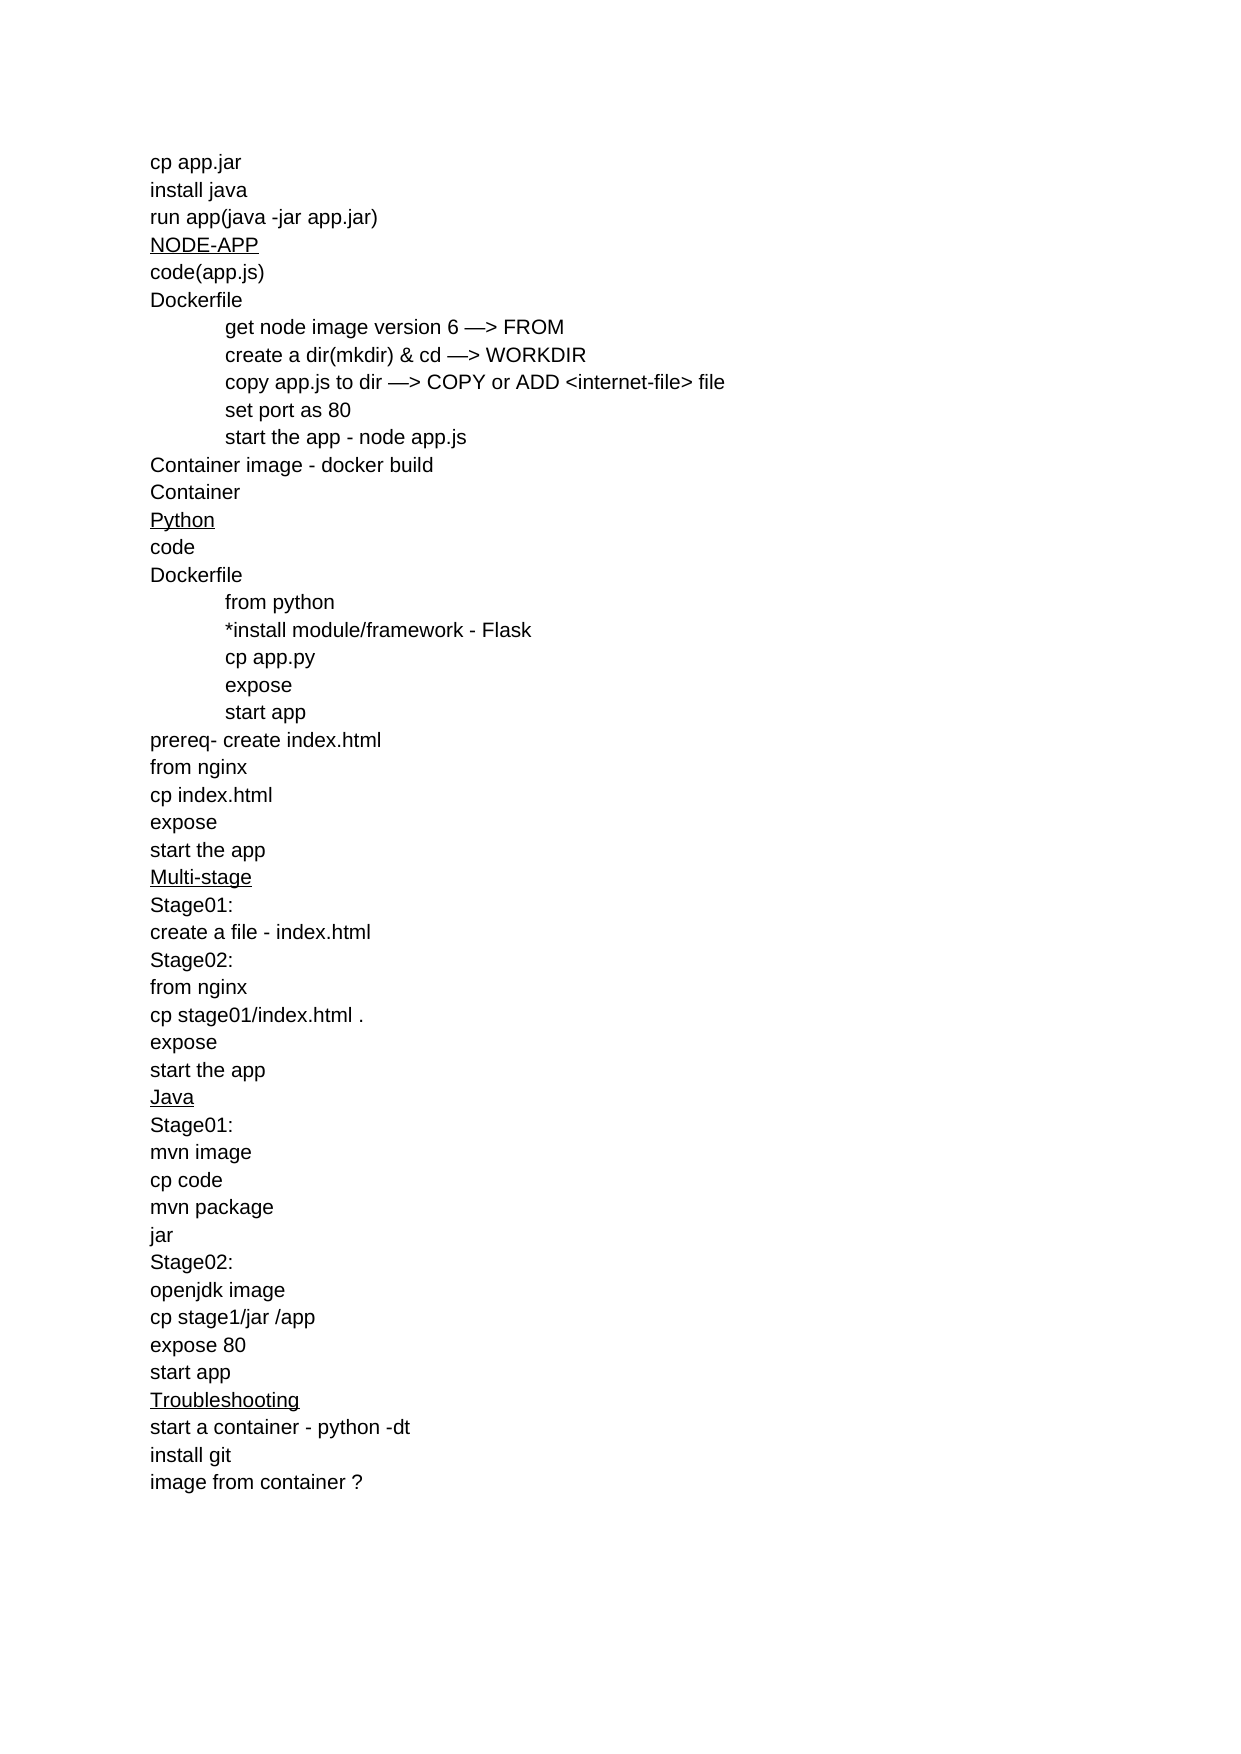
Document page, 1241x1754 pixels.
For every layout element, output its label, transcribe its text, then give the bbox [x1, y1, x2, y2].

text start a container - python -dt [150, 1415, 1090, 1439]
text Dockerfile [150, 562, 1090, 586]
text Multi-stage [150, 865, 1090, 889]
text start app [150, 700, 1090, 724]
text start the app [150, 837, 1090, 861]
text NODE-APP [150, 232, 1090, 256]
text cp stage1/jar /app [150, 1305, 1090, 1329]
text cp code [150, 1167, 1090, 1191]
text expose [150, 1030, 1090, 1054]
text install git [150, 1442, 1090, 1466]
text from python [150, 590, 1090, 614]
text Container image - docker build [150, 452, 1090, 476]
text jar [150, 1222, 1090, 1246]
text cp app.py [150, 645, 1090, 669]
text Container [150, 480, 1090, 504]
text Java [150, 1085, 1090, 1109]
text Stage02: [150, 947, 1090, 971]
text expose 80 [150, 1332, 1090, 1356]
text mvn package [150, 1195, 1090, 1219]
text from nginx [150, 755, 1090, 779]
text install java [150, 177, 1090, 201]
text cp app.jar [150, 150, 1090, 174]
text expose [150, 810, 1090, 834]
text expose [150, 672, 1090, 696]
text from nginx [150, 975, 1090, 999]
text Troubleshooting [150, 1387, 1090, 1411]
text Dockerfile [150, 287, 1090, 311]
text mvn image [150, 1140, 1090, 1164]
text set port as 80 [150, 397, 1090, 421]
text cp index.html [150, 782, 1090, 806]
text openjdk image [150, 1277, 1090, 1301]
text *install module/framework - Flask [150, 617, 1090, 641]
text code(app.js) [150, 260, 1090, 284]
text start app [150, 1360, 1090, 1384]
text code [150, 535, 1090, 559]
text cp stage01/index.html . [150, 1002, 1090, 1026]
text create a file - index.html [150, 920, 1090, 944]
text image from container ? [150, 1470, 1090, 1494]
text start the app - node app.js [150, 425, 1090, 449]
text Python [150, 507, 1090, 531]
text Stage02: [150, 1250, 1090, 1274]
text run app(java -jar app.jar) [150, 205, 1090, 229]
text start the app [150, 1057, 1090, 1081]
text Stage01: [150, 1112, 1090, 1136]
text create a dir(mkdir) & cd —> WORKDIR [150, 342, 1090, 366]
text prereq- create index.html [150, 727, 1090, 751]
text Stage01: [150, 892, 1090, 916]
text get node image version 6 —> FROM [150, 315, 1090, 339]
text copy app.js to dir —> COPY or ADD <internet-file> file [150, 370, 1090, 394]
